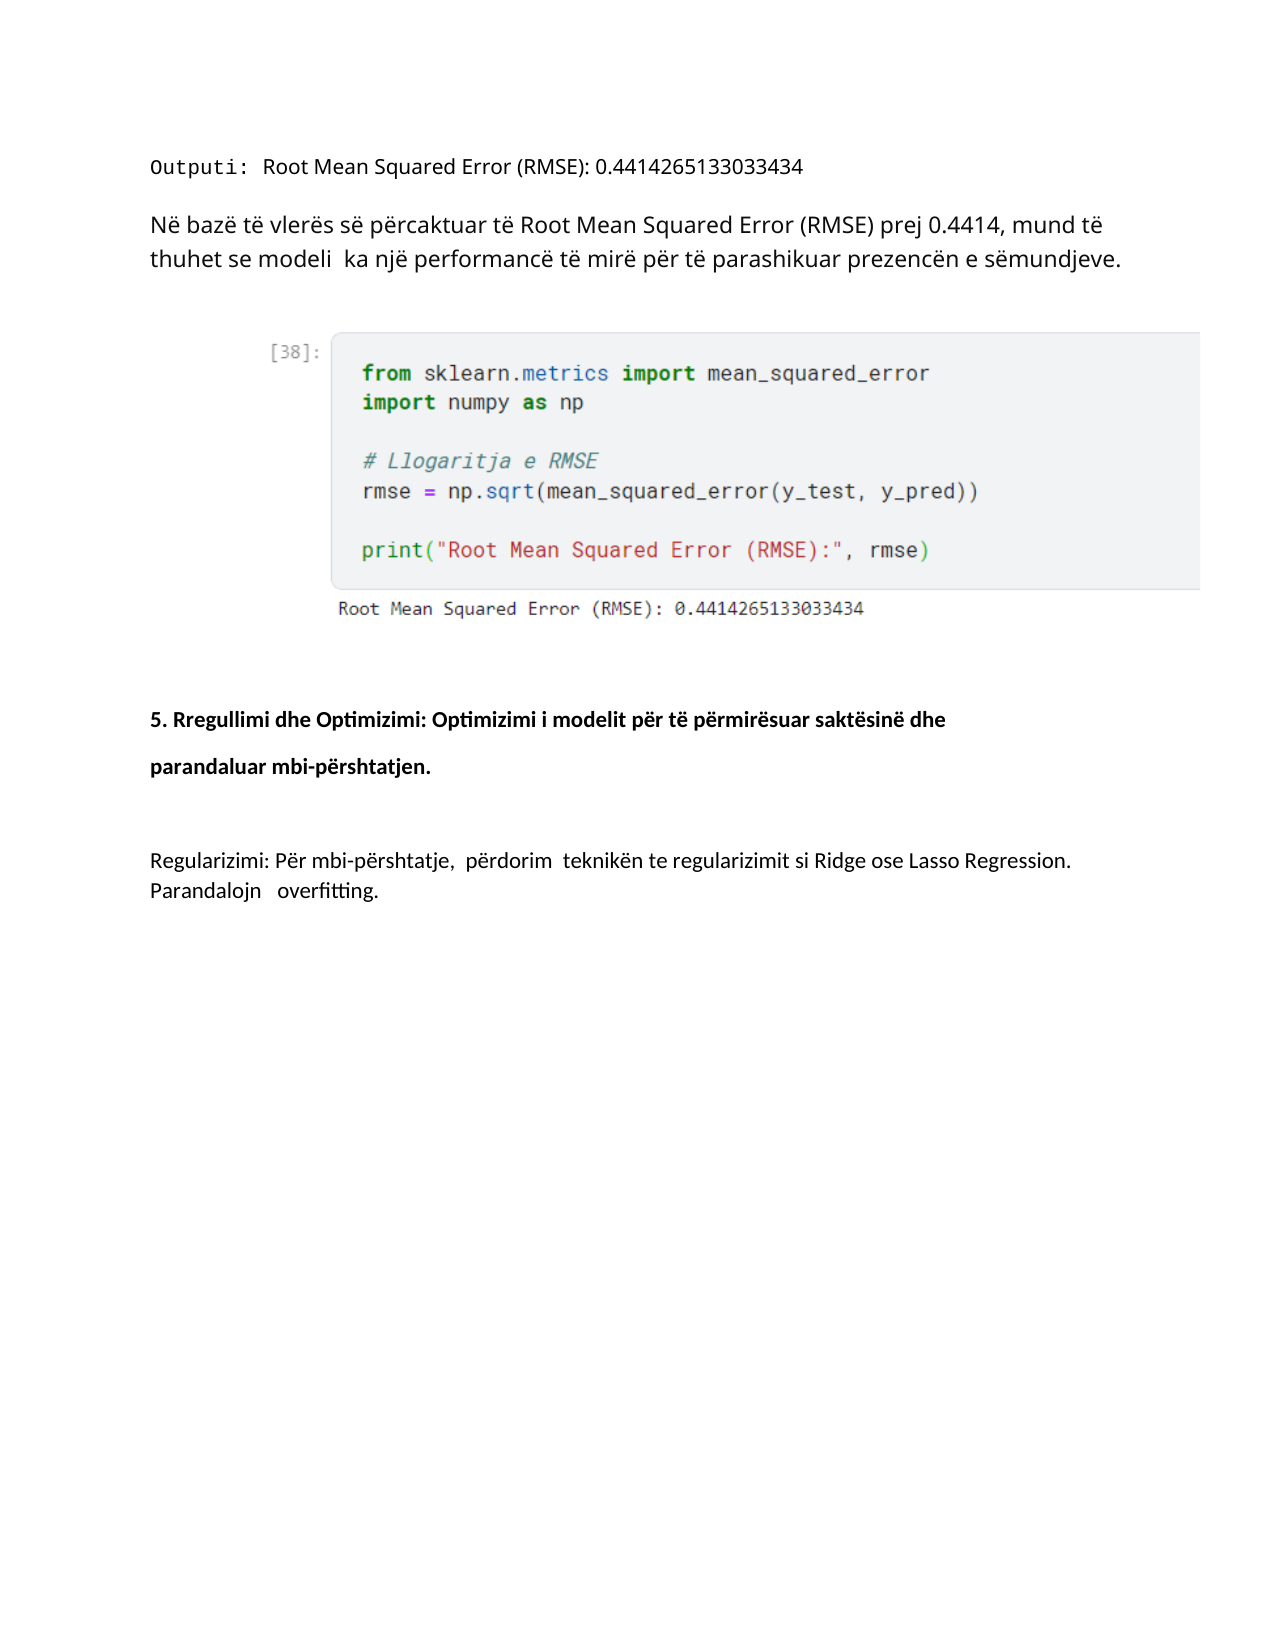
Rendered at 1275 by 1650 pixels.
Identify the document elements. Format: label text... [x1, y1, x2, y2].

text parandaluar mbi-përshtatjen. [150, 752, 1125, 780]
picture [225, 293, 1200, 653]
text Në bazë të vlerës së përcaktuar të Root Mean Squared Error (RMSE) prej 0.4414, mund të thuhet se modeli ka një performancë të mirë për të parashikuar prezencën e sëmundjeve. [150, 209, 1125, 274]
text 5. Rregullimi dhe Optimizimi: Optimizimi i modelit për të përmirësuar saktësinë dhe [150, 705, 1125, 733]
text Regularizimi: Për mbi-përshtatje, përdorim teknikën te regularizimit si Ridge ose Lasso Regression. Parandalojn overfitting. [150, 846, 1125, 904]
text Outputi: Root Mean Squared Error (RMSE): 0.4414265133033434 [150, 152, 1125, 181]
